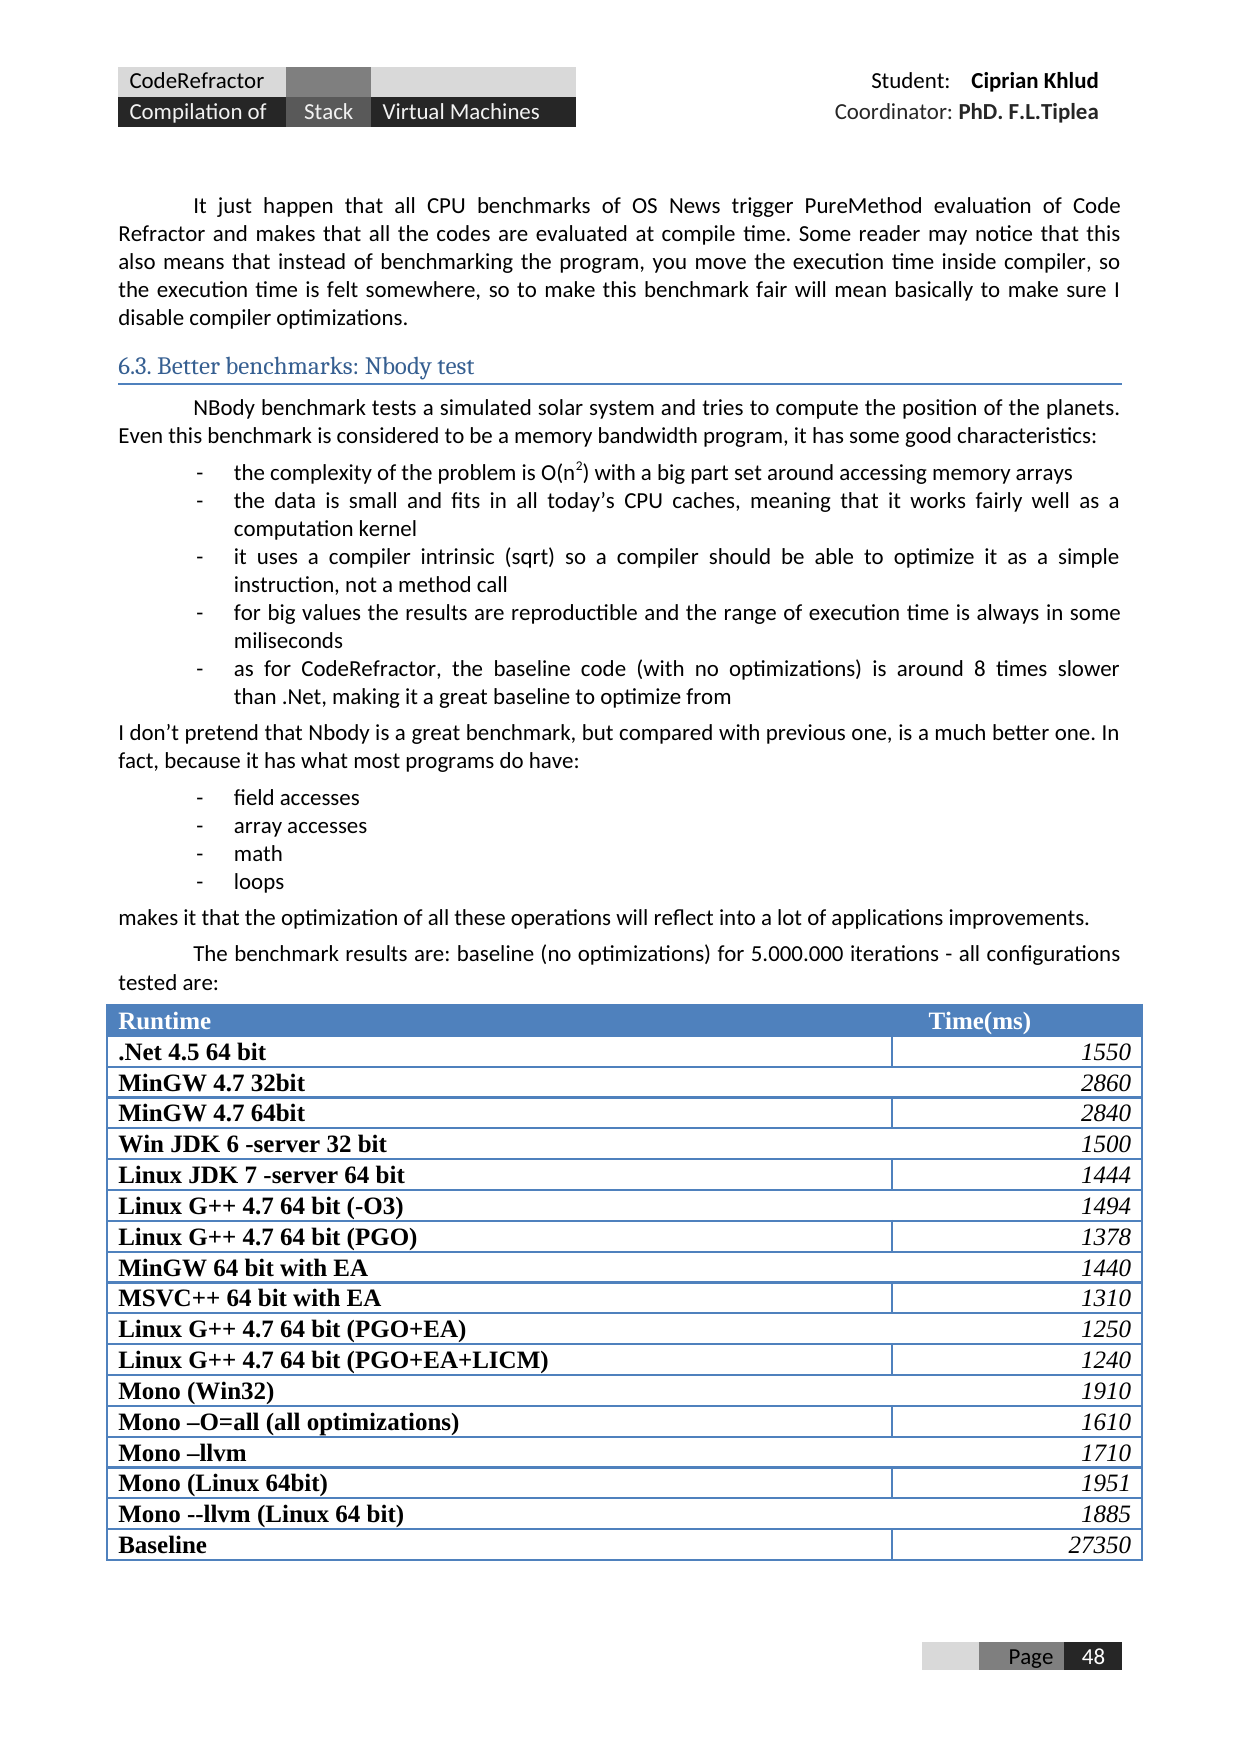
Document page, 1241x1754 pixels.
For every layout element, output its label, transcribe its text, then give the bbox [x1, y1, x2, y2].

text The benchmark results are: baseline (no optimizations) for 5.000.000 iterations - all configurations tested are: [118, 939, 1122, 996]
table_cell 1550 [893, 1037, 1141, 1066]
table_cell Linux JDK 7 -server 64 bit [108, 1160, 891, 1189]
text makes it that the optimization of all these operations will reflect into a lot of applications improvements. [118, 903, 1122, 931]
table_cell 1378 [893, 1222, 1141, 1251]
table_cell Mono (Win32) [108, 1376, 892, 1405]
list array accesses [196, 811, 1122, 839]
table_cell Baseline [108, 1530, 891, 1559]
subtitle 6.3. Better benchmarks: Nbody test [118, 352, 1122, 383]
table_cell 1444 [893, 1160, 1141, 1189]
table_cell MinGW 4.7 64bit [108, 1099, 891, 1127]
table_cell Mono --llvm (Linux 64 bit) [108, 1499, 892, 1528]
table_cell MSVC++ 64 bit with EA [108, 1284, 891, 1312]
table_cell Mono –llvm [108, 1438, 892, 1466]
table_cell 27350 [893, 1530, 1141, 1559]
table_cell 1310 [893, 1284, 1141, 1312]
table_cell 1951 [893, 1469, 1141, 1497]
table_cell 2860 [892, 1068, 1141, 1096]
list field accesses [196, 783, 1122, 811]
list it uses a compiler intrinsic (sqrt) so a compiler should be able to optimize it as a simple instruction, not a method call [196, 542, 1122, 598]
list for big values the results are reproductible and the range of execution time is always in some miliseconds [196, 598, 1122, 654]
table_cell .Net 4.5 64 bit [108, 1037, 891, 1066]
table_cell 1610 [893, 1407, 1141, 1436]
table_cell Linux G++ 4.7 64 bit (PGO+EA) [108, 1314, 892, 1343]
list math [196, 839, 1122, 867]
table_cell 1885 [892, 1499, 1141, 1528]
table_cell MinGW 4.7 32bit [108, 1068, 892, 1096]
table_cell 1910 [892, 1376, 1141, 1405]
list the data is small and fits in all today’s CPU caches, meaning that it works fairly well as a computation kernel [196, 486, 1122, 542]
table_cell 1250 [892, 1314, 1141, 1343]
list as for CodeRefractor, the baseline code (with no optimizations) is around 8 times slower than .Net, making it a great baseline to optimize from [196, 654, 1122, 710]
list loops [196, 867, 1122, 895]
text It just happen that all CPU benchmarks of OS News trigger PureMethod evaluation of Code Refractor and makes that all the codes are evaluated at compile time. Some reader may notice that this also means that instead of benchmarking the program, you move the execution time inside compiler, so the execution time is felt somewhere, so to make this benchmark fair will mean basically to make sure I disable compiler optimizations. [118, 191, 1122, 331]
text NBody benchmark tests a simulated solar system and tries to compute the position of the planets. Even this benchmark is considered to be a memory bandwidth program, it has some good characteristics: [118, 393, 1122, 449]
table_cell Linux G++ 4.7 64 bit (-O3) [108, 1191, 892, 1220]
table_cell MinGW 64 bit with EA [108, 1253, 892, 1281]
list the complexity of the problem is O(n2) with a big part set around accessing memory arrays [196, 458, 1122, 486]
table_cell Mono –O=all (all optimizations) [108, 1407, 891, 1436]
table_cell 1710 [892, 1438, 1141, 1466]
table_cell Mono (Linux 64bit) [108, 1469, 891, 1497]
table_cell Linux G++ 4.7 64 bit (PGO) [108, 1222, 891, 1251]
table_cell 1500 [892, 1129, 1141, 1158]
table_cell 1240 [893, 1345, 1141, 1374]
table_header Time(ms) [892, 1006, 1141, 1035]
table_cell 2840 [893, 1099, 1141, 1127]
table_header Runtime [108, 1006, 892, 1035]
table_cell 1440 [892, 1253, 1141, 1281]
table_cell Linux G++ 4.7 64 bit (PGO+EA+LICM) [108, 1345, 891, 1374]
text I don’t pretend that Nbody is a great benchmark, but compared with previous one, is a much better one. In fact, because it has what most programs do have: [118, 718, 1122, 774]
table_cell 1494 [892, 1191, 1141, 1220]
table_cell Win JDK 6 -server 32 bit [108, 1129, 892, 1158]
